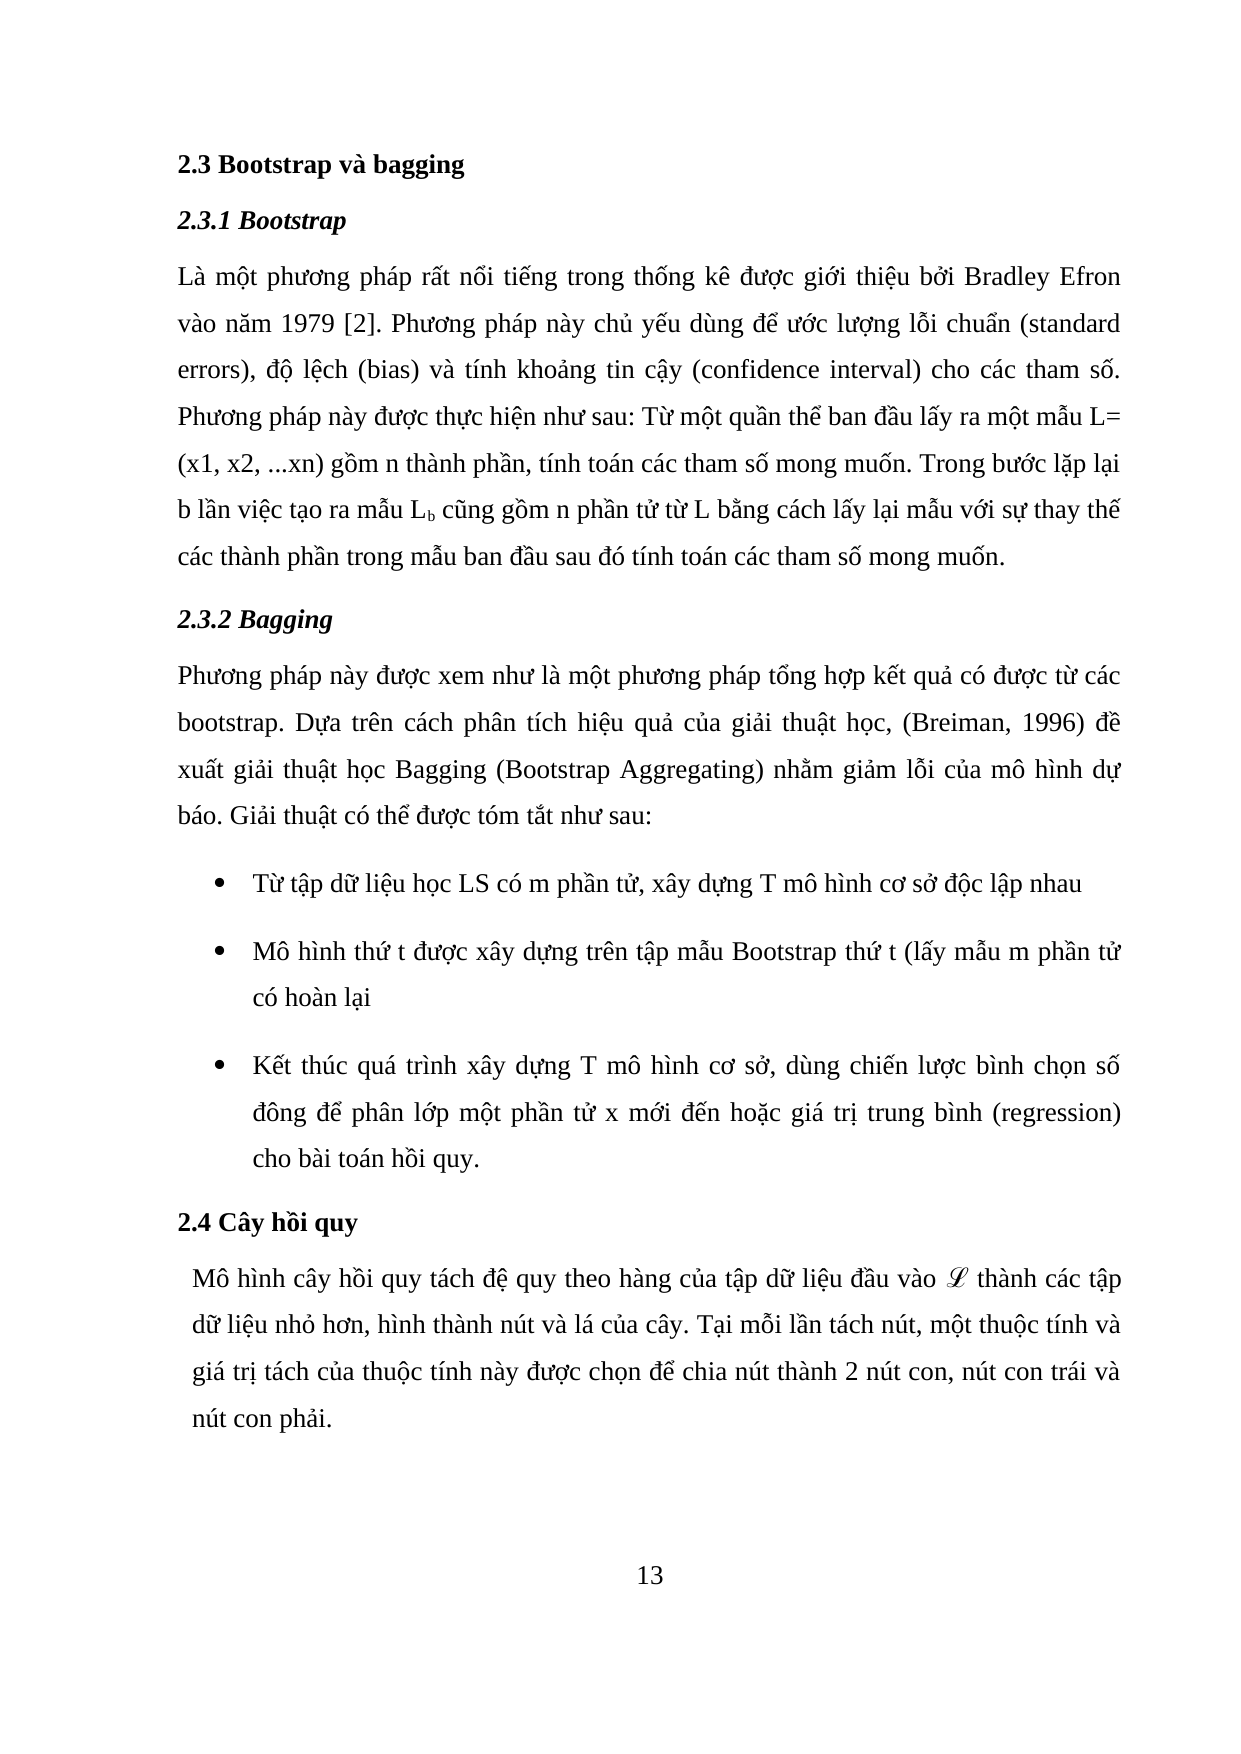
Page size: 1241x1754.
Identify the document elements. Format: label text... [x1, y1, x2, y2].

subtitle Cây hồi quy [177, 1206, 1122, 1237]
list Mô hình thứ t được xây dựng trên tập mẫu Bootstrap thứ t (lấy mẫu m phần tử có hoàn lại [215, 935, 1122, 1013]
text Mô hình cây hồi quy tách đệ quy theo hàng của tập dữ liệu đầu vào ℒ thành các tập dữ liệu nhỏ hơn, hình thành nút và lá của cây. Tại mỗi lần tách nút, một thuộc tính và giá trị tách của thuộc tính này được chọn để chia nút thành 2 nút con, nút con trái và nút con phải. [192, 1262, 1122, 1433]
text Phương pháp này được xem như là một phương pháp tổng hợp kết quả có được từ các bootstrap. Dựa trên cách phân tích hiệu quả của giải thuật học, (Breiman, 1996) đề xuất giải thuật học Bagging (Bootstrap Aggregating) nhằm giảm lỗi của mô hình dự báo. Giải thuật có thể được tóm tắt như sau: [177, 659, 1122, 831]
subtitle Bagging [177, 603, 1122, 634]
list Từ tập dữ liệu học LS có m phần tử, xây dựng T mô hình cơ sở độc lập nhau [215, 867, 1122, 898]
list Kết thúc quá trình xây dựng T mô hình cơ sở, dùng chiến lược bình chọn số đông để phân lớp một phần tử x mới đến hoặc giá trị trung bình (regression) cho bài toán hồi quy. [215, 1049, 1122, 1173]
text Là một phương pháp rất nổi tiếng trong thống kê được giới thiệu bởi Bradley Efron vào năm 1979. Phương pháp này chủ yếu dùng để ước lượng lỗi chuẩn (standard errors), độ lệch (bias) và tính khoảng tin cậy (confidence interval) cho các tham số. Phương pháp này được thực hiện như sau: Từ một quần thể ban đầu lấy ra một mẫu L= (x1, x2, ...xn) gồm n thành phần, tính toán các tham số mong muốn. Trong bước lặp lại b lần việc tạo ra mẫu Lb cũng gồm n phần tử từ L bằng cách lấy lại mẫu với sự thay thế các thành phần trong mẫu ban đầu sau đó tính toán các tham số mong muốn. [177, 260, 1122, 571]
subtitle Bootstrap [177, 204, 1122, 235]
subtitle Bootstrap và bagging [177, 148, 1122, 179]
